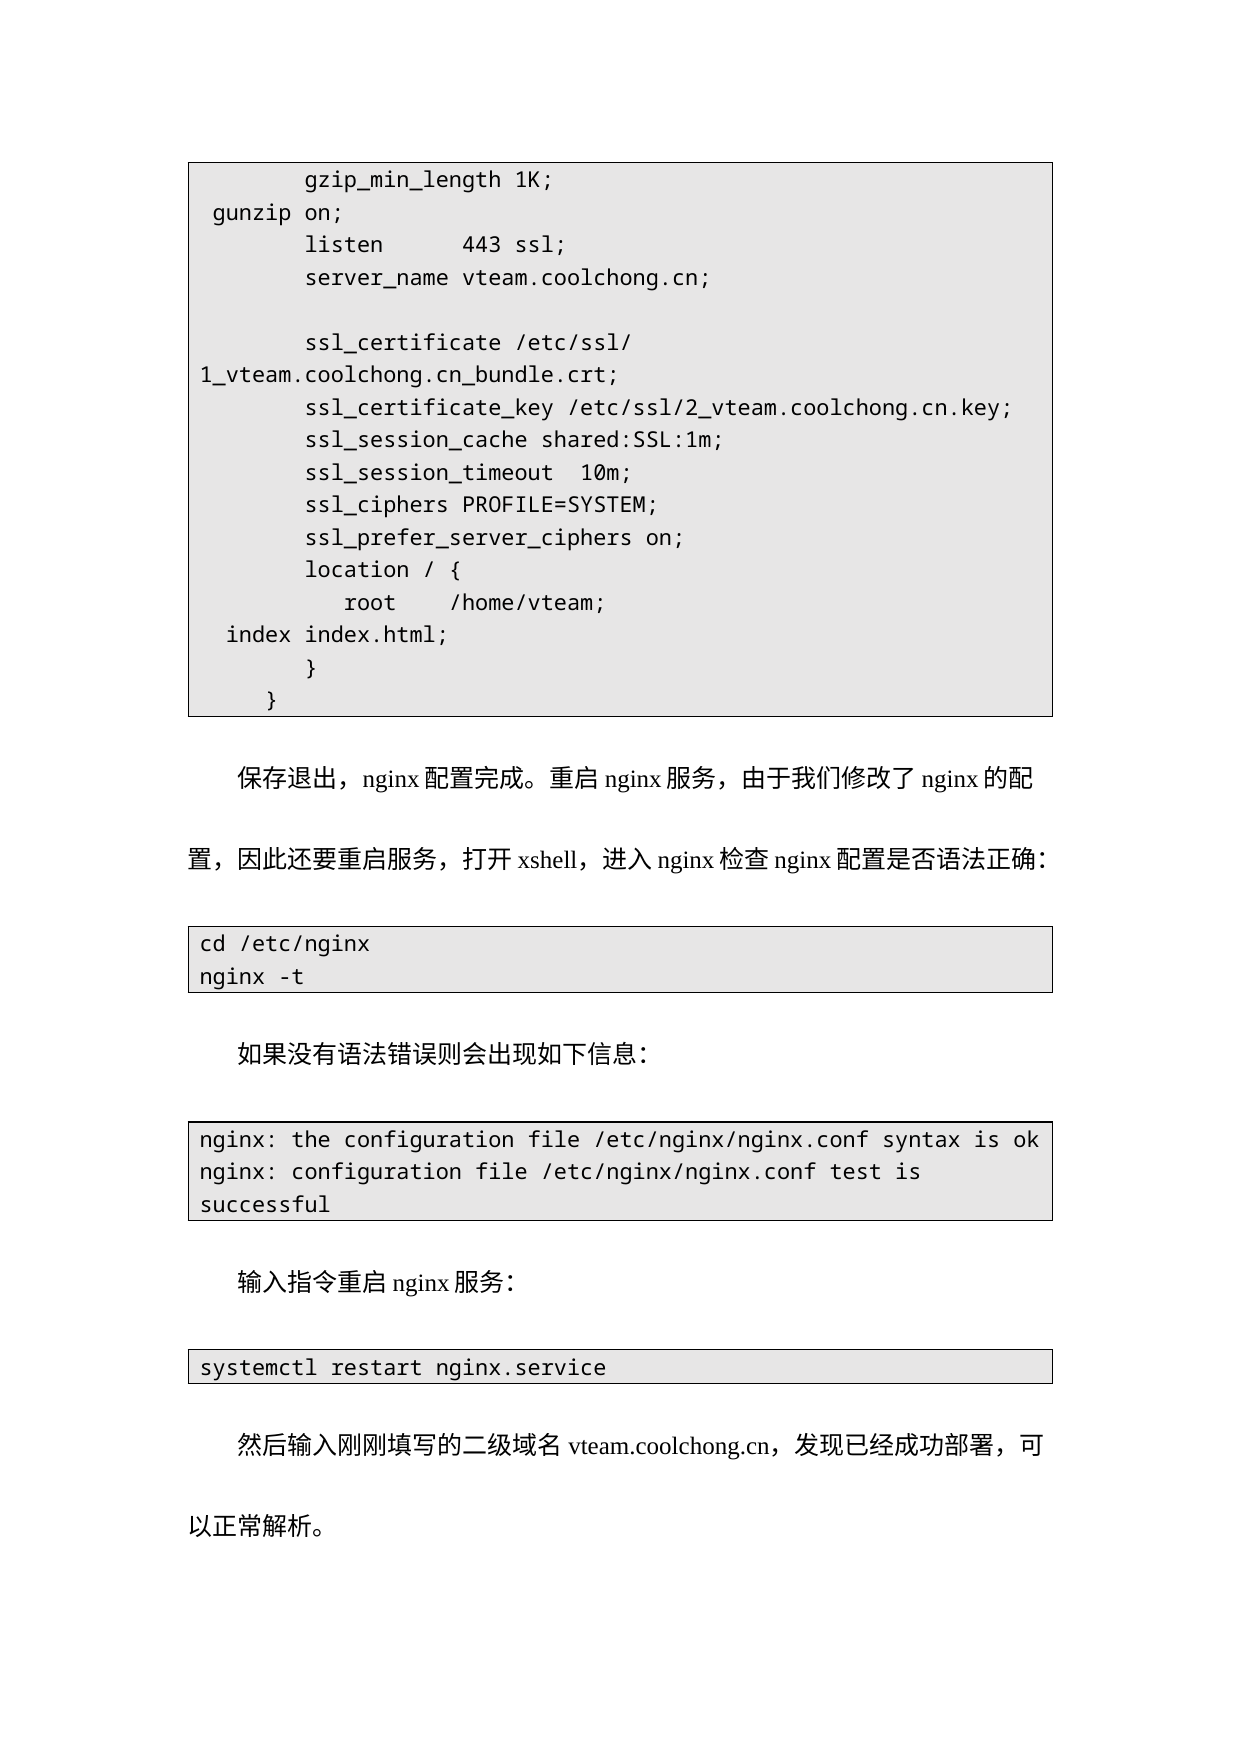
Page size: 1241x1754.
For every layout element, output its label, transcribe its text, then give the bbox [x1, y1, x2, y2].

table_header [189, 163, 1052, 716]
text 然后输入刚刚填写的二级域名 vteam.coolchong.cn，发现已经成功部署，可以正常解析。 [187, 1411, 1053, 1557]
table_header cd /etc/nginx nginx -t [189, 927, 1052, 992]
text 输入指令重启nginx服务： [187, 1248, 1053, 1313]
text 如果没有语法错误则会出现如下信息： [187, 1020, 1053, 1085]
table_header systemctl restart nginx.service [189, 1350, 1052, 1383]
text 保存退出，nginx配置完成。重启nginx服务，由于我们修改了nginx的配置，因此还要重启服务，打开xshell，进入nginx检查nginx配置是否语法正确： [187, 744, 1053, 890]
table_header nginx: the configuration file /etc/nginx/nginx.conf syntax is ok nginx: configuration file /etc/nginx/nginx.conf test is successful [189, 1123, 1052, 1220]
